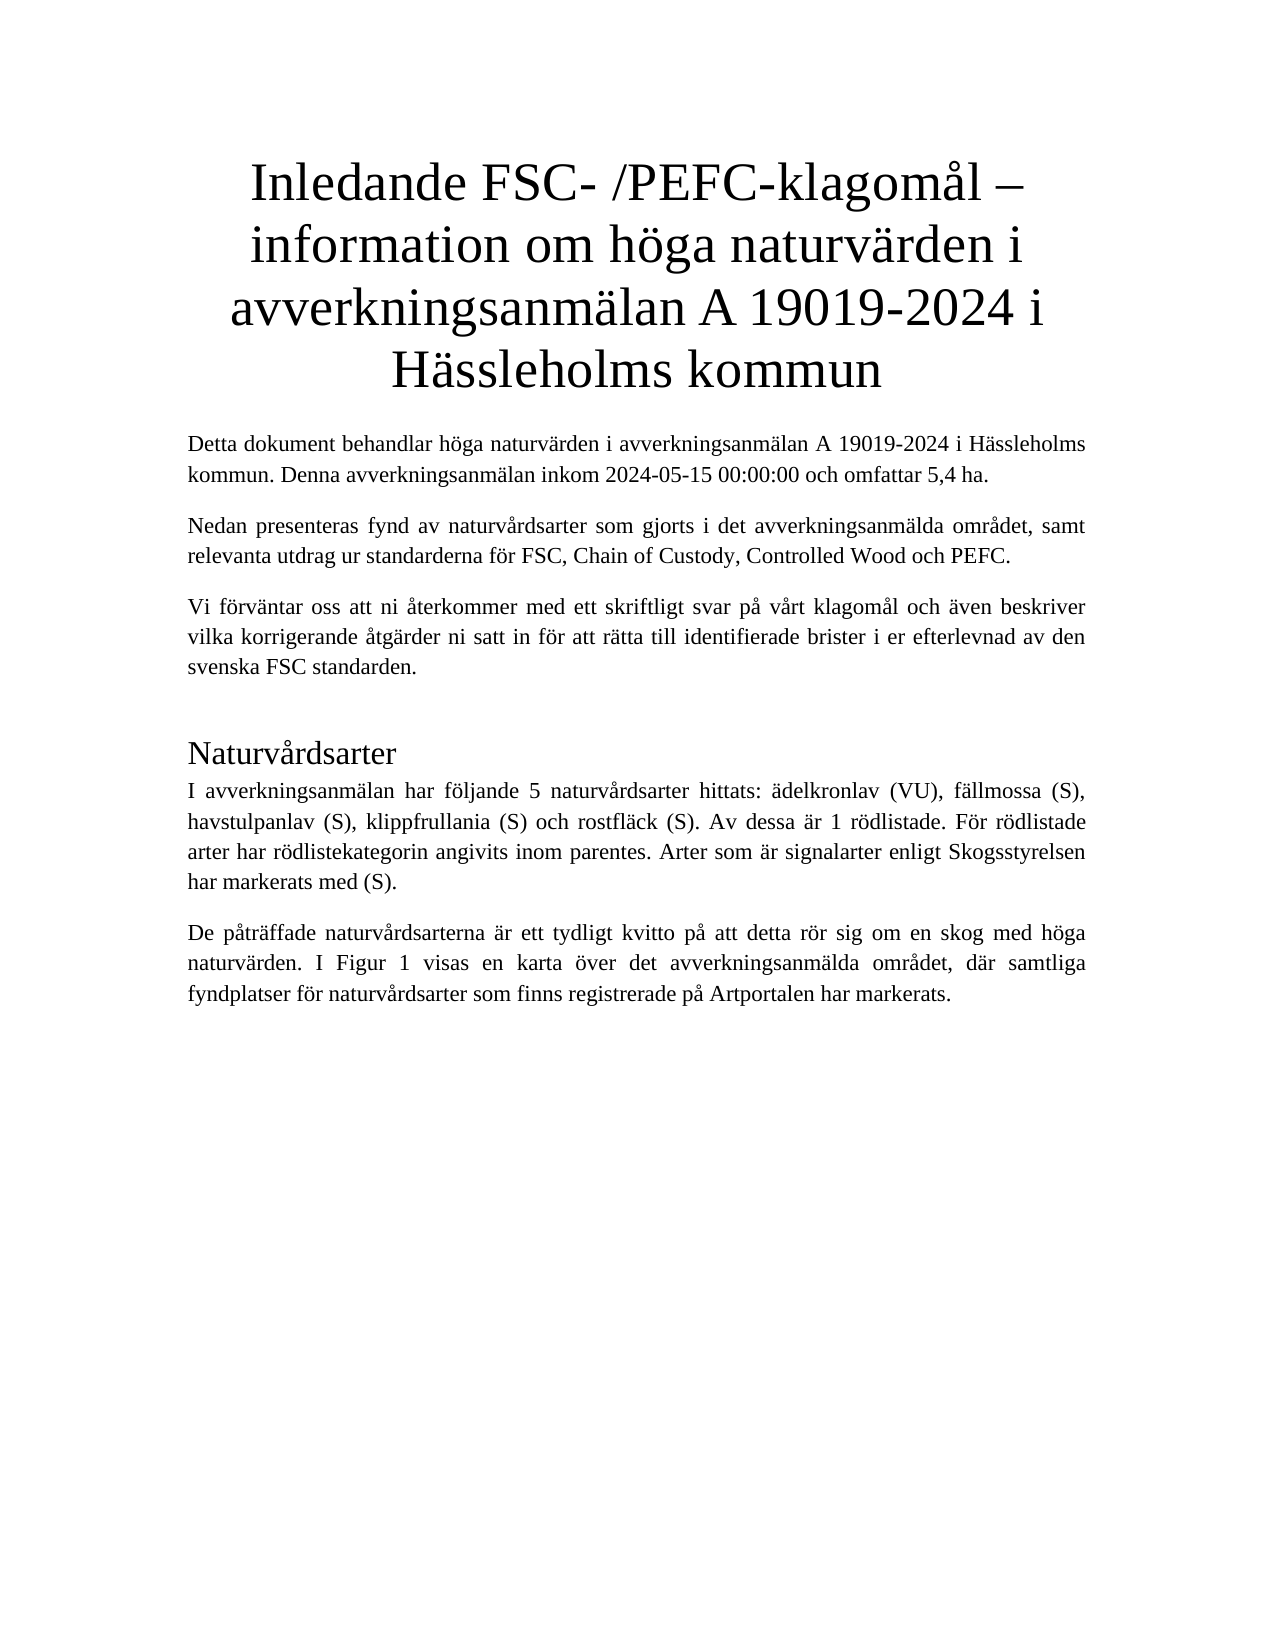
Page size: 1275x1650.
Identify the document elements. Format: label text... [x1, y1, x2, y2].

subtitle Naturvårdsarter [187, 733, 1087, 772]
title Inledande FSC- /PEFC-klagomål – information om höga naturvärden i avverkningsanmälan A 19019-2024 i Hässleholms kommun [187, 150, 1087, 399]
text Vi förväntar oss att ni återkommer med ett skriftligt svar på vårt klagomål och även beskriver vilka korrigerande åtgärder ni satt in för att rätta till identifierade brister i er efterlevnad av den svenska FSC standarden. [187, 593, 1087, 680]
text De påträffade naturvårdsarterna är ett tydligt kvitto på att detta rör sig om en skog med höga naturvärden. I Figur 1 visas en karta över det avverkningsanmälda området, där samtliga fyndplatser för naturvårdsarter som finns registrerade på Artportalen har markerats. [187, 919, 1087, 1006]
text I avverkningsanmälan har följande 5 naturvårdsarter hittats: ädelkronlav (VU), fällmossa (S), havstulpanlav (S), klippfrullania (S) och rostfläck (S). Av dessa är 1 rödlistade. För rödlistade arter har rödlistekategorin angivits inom parentes. Arter som är signalarter enligt Skogsstyrelsen har markerats med (S). [187, 778, 1087, 894]
text Nedan presenteras fynd av naturvårdsarter som gjorts i det avverkningsanmälda området, samt relevanta utdrag ur standarderna för FSC, Chain of Custody, Controlled Wood och PEFC. [187, 512, 1087, 568]
text Detta dokument behandlar höga naturvärden i avverkningsanmälan A 19019-2024 i Hässleholms kommun. Denna avverkningsanmälan inkom 2024-05-15 00:00:00 och omfattar 5,4 ha. [187, 430, 1087, 487]
